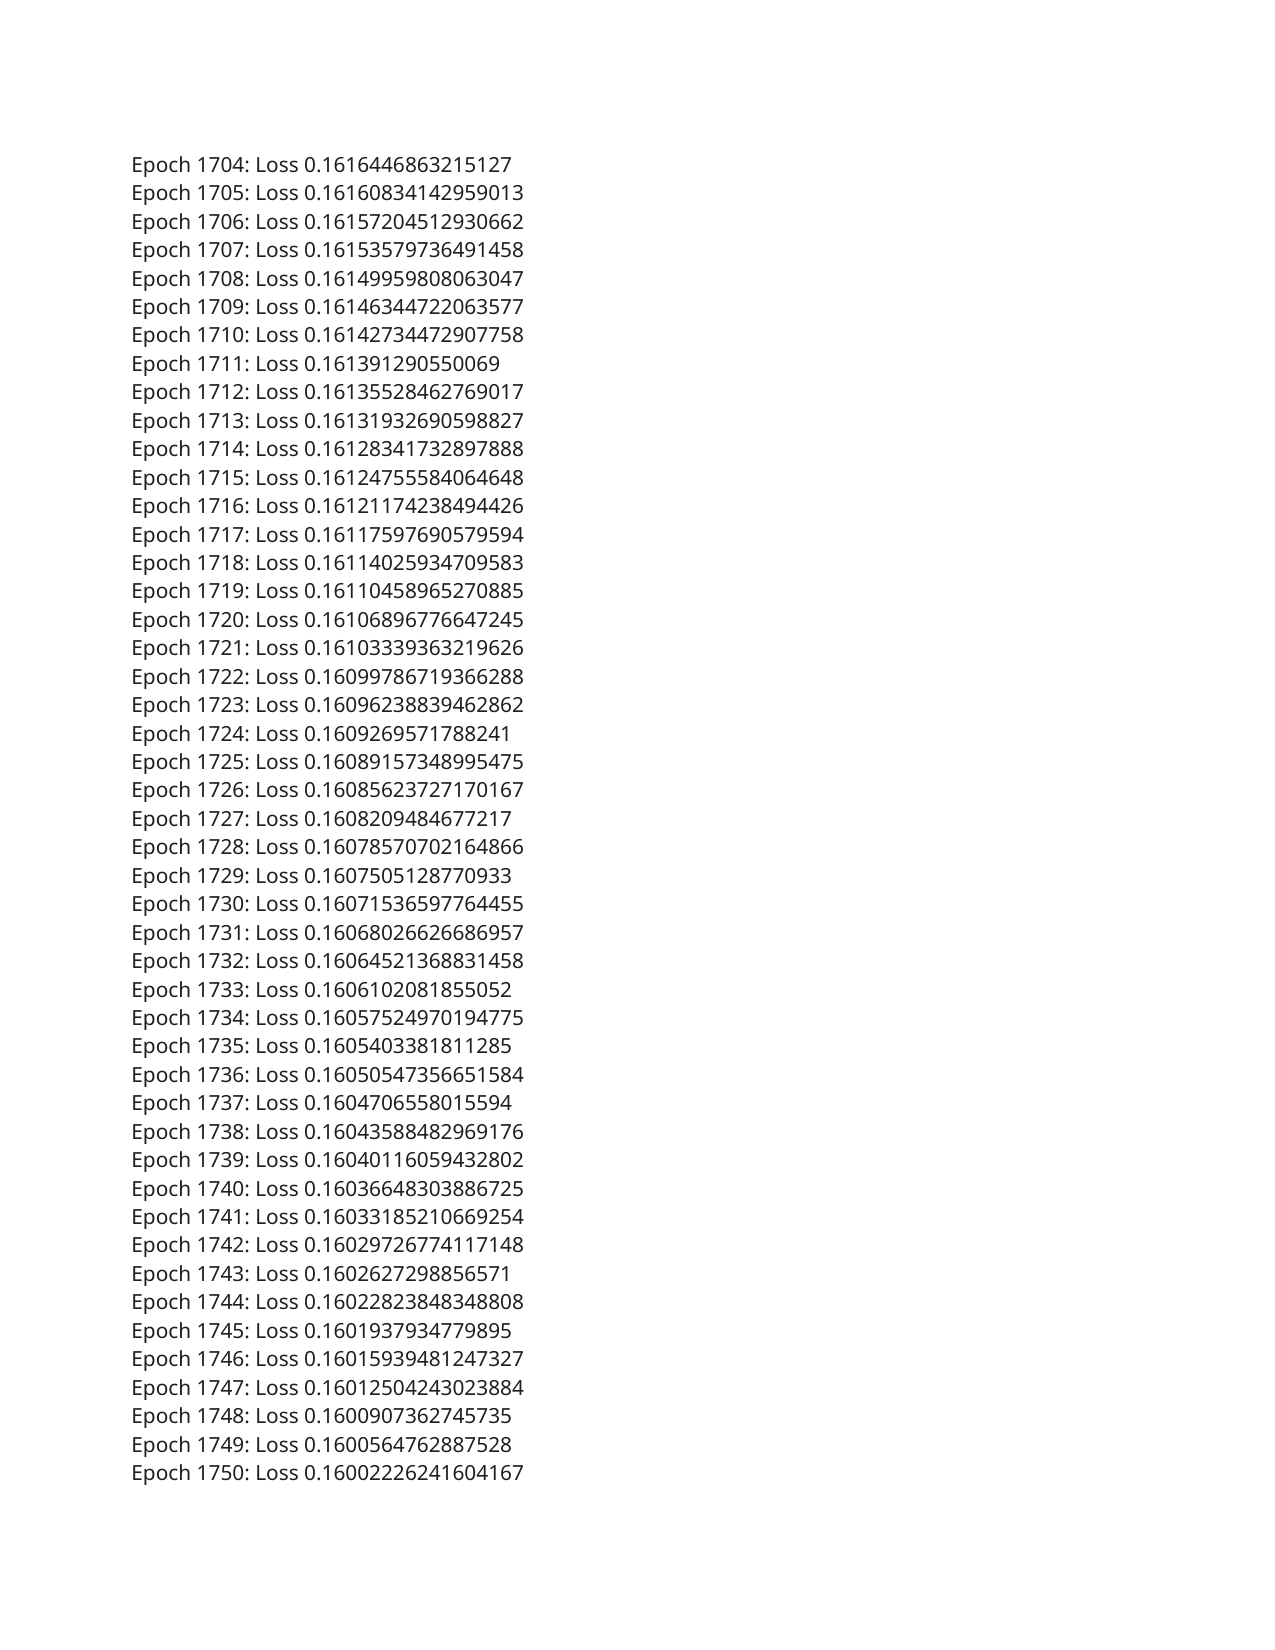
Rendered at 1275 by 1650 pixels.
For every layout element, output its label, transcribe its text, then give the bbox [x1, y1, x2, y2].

text Epoch 1750: Loss 0.16002226241604167 [131, 1458, 1134, 1487]
text Epoch 1743: Loss 0.1602627298856571 [131, 1259, 1134, 1287]
text Epoch 1710: Loss 0.16142734472907758 [131, 321, 1134, 349]
text Epoch 1738: Loss 0.16043588482969176 [131, 1117, 1134, 1145]
text Epoch 1711: Loss 0.161391290550069 [131, 349, 1134, 377]
text Epoch 1724: Loss 0.1609269571788241 [131, 719, 1134, 747]
text Epoch 1748: Loss 0.1600907362745735 [131, 1401, 1134, 1430]
text Epoch 1735: Loss 0.1605403381811285 [131, 1032, 1134, 1060]
text Epoch 1728: Loss 0.16078570702164866 [131, 832, 1134, 861]
text Epoch 1713: Loss 0.16131932690598827 [131, 406, 1134, 434]
text Epoch 1709: Loss 0.16146344722063577 [131, 292, 1134, 321]
text Epoch 1720: Loss 0.16106896776647245 [131, 605, 1134, 633]
text Epoch 1715: Loss 0.16124755584064648 [131, 463, 1134, 491]
text Epoch 1719: Loss 0.16110458965270885 [131, 577, 1134, 605]
text Epoch 1749: Loss 0.1600564762887528 [131, 1430, 1134, 1458]
text Epoch 1742: Loss 0.16029726774117148 [131, 1231, 1134, 1259]
text Epoch 1714: Loss 0.16128341732897888 [131, 434, 1134, 463]
text Epoch 1747: Loss 0.16012504243023884 [131, 1373, 1134, 1401]
text Epoch 1726: Loss 0.16085623727170167 [131, 776, 1134, 804]
text Epoch 1718: Loss 0.16114025934709583 [131, 548, 1134, 577]
text Epoch 1705: Loss 0.16160834142959013 [131, 178, 1134, 207]
text Epoch 1716: Loss 0.16121174238494426 [131, 491, 1134, 520]
text Epoch 1733: Loss 0.1606102081855052 [131, 975, 1134, 1003]
text Epoch 1722: Loss 0.16099786719366288 [131, 662, 1134, 690]
text Epoch 1732: Loss 0.16064521368831458 [131, 946, 1134, 975]
text Epoch 1721: Loss 0.16103339363219626 [131, 633, 1134, 662]
text Epoch 1706: Loss 0.16157204512930662 [131, 207, 1134, 235]
text Epoch 1737: Loss 0.1604706558015594 [131, 1088, 1134, 1117]
text Epoch 1727: Loss 0.1608209484677217 [131, 804, 1134, 832]
text Epoch 1712: Loss 0.16135528462769017 [131, 377, 1134, 406]
text Epoch 1740: Loss 0.16036648303886725 [131, 1174, 1134, 1202]
text Epoch 1717: Loss 0.16117597690579594 [131, 520, 1134, 548]
text Epoch 1734: Loss 0.16057524970194775 [131, 1003, 1134, 1032]
text Epoch 1708: Loss 0.16149959808063047 [131, 264, 1134, 292]
text Epoch 1746: Loss 0.16015939481247327 [131, 1344, 1134, 1373]
text Epoch 1730: Loss 0.16071536597764455 [131, 889, 1134, 918]
text Epoch 1745: Loss 0.1601937934779895 [131, 1316, 1134, 1344]
text Epoch 1725: Loss 0.16089157348995475 [131, 747, 1134, 776]
text Epoch 1704: Loss 0.1616446863215127 [131, 150, 1134, 178]
text Epoch 1739: Loss 0.16040116059432802 [131, 1145, 1134, 1174]
text Epoch 1744: Loss 0.16022823848348808 [131, 1287, 1134, 1316]
text Epoch 1736: Loss 0.16050547356651584 [131, 1060, 1134, 1088]
text Epoch 1707: Loss 0.16153579736491458 [131, 235, 1134, 264]
text Epoch 1731: Loss 0.16068026626686957 [131, 918, 1134, 946]
text Epoch 1723: Loss 0.16096238839462862 [131, 690, 1134, 719]
text Epoch 1741: Loss 0.16033185210669254 [131, 1202, 1134, 1231]
text Epoch 1729: Loss 0.1607505128770933 [131, 861, 1134, 889]
